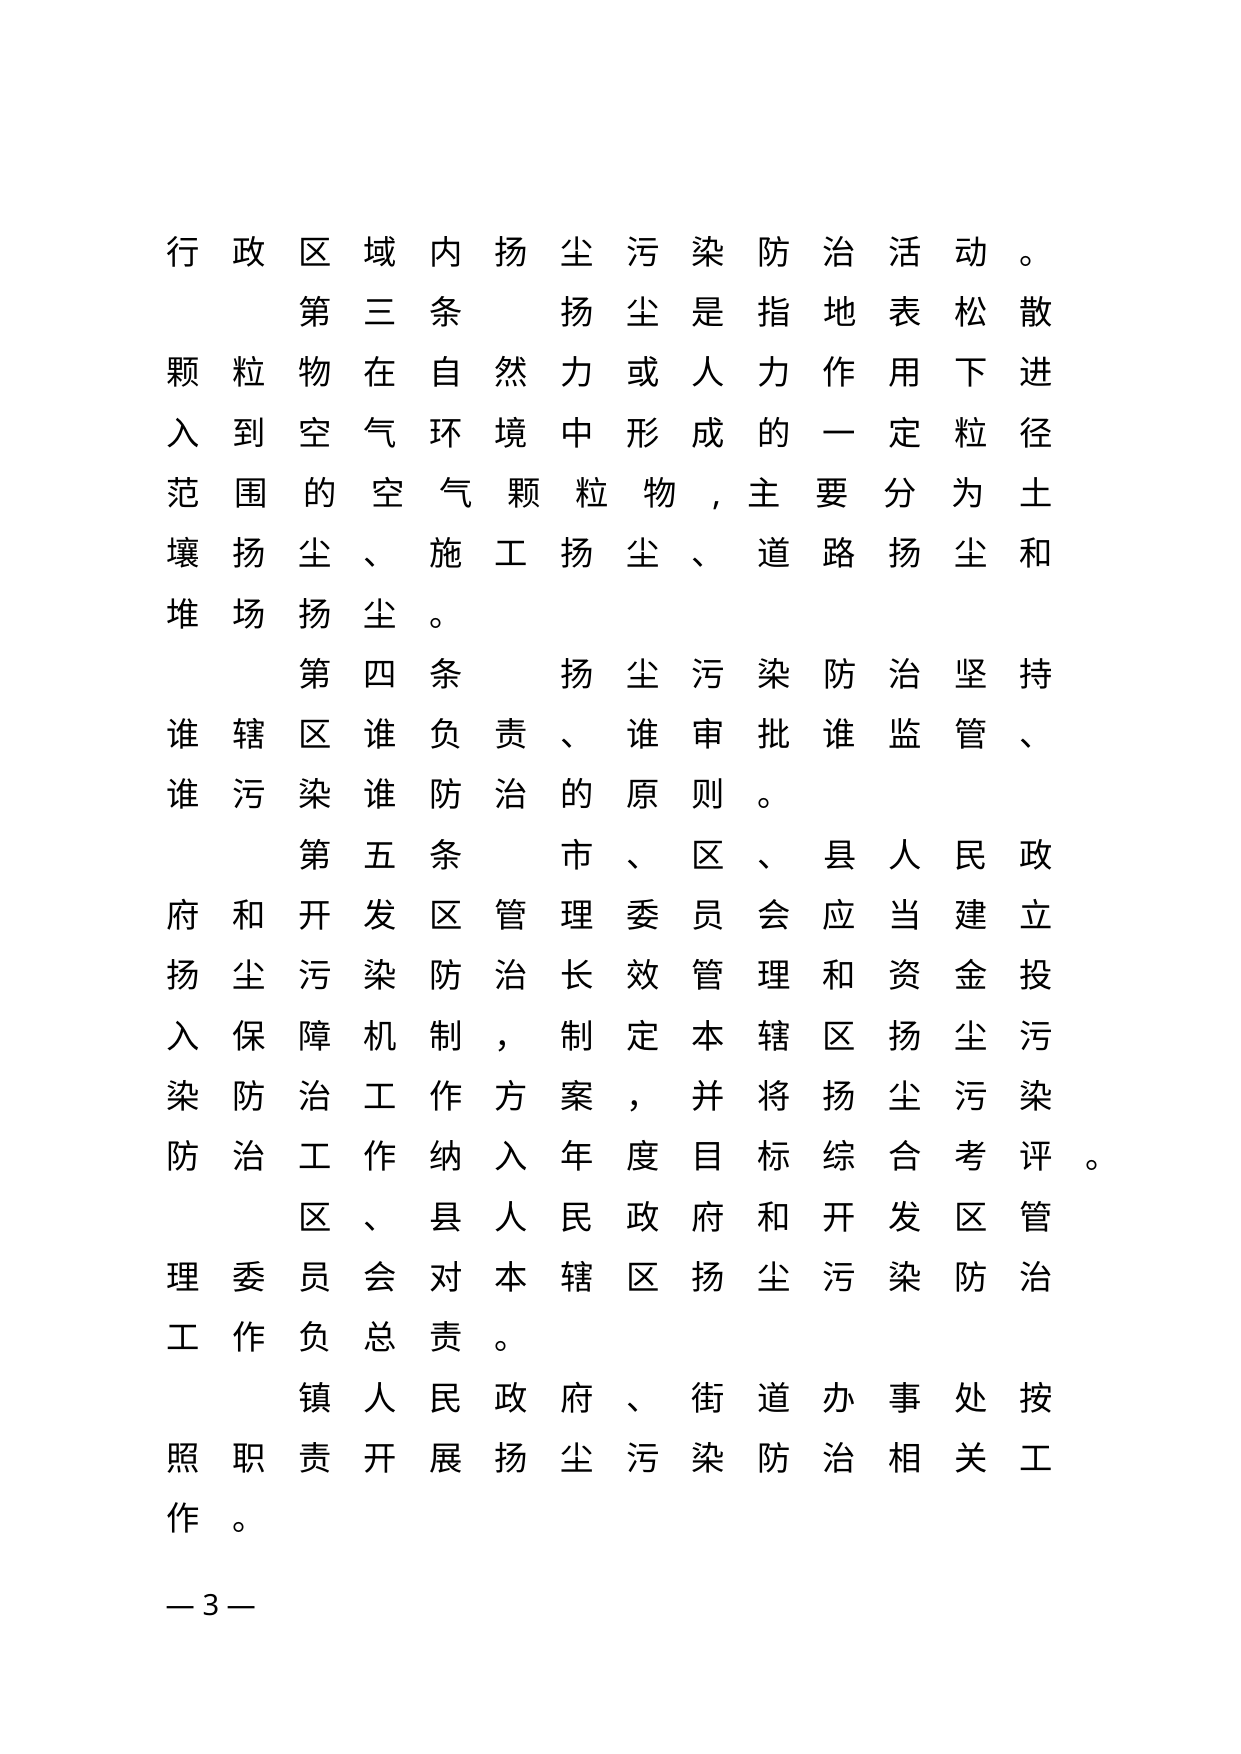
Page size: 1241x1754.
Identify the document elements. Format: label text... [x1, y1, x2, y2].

text 第三条 扬尘是指地表松散颗粒物在自然力或人力作用下进入到空气环境中形成的一定粒径范围的空气颗粒物,主要分为土壤扬尘、施工扬尘、道路扬尘和堆场扬尘。 [167, 280, 1085, 642]
text 第五条 市、区、县人民政府和开发区管理委员会应当建立扬尘污染防治长效管理和资金投入保障机制，制定本辖区扬尘污染防治工作方案，并将扬尘污染防治工作纳入年度目标综合考评。 [167, 822, 1085, 1184]
text 第四条 扬尘污染防治坚持谁辖区谁负责、谁审批谁监管、谁污染谁防治的原则。 [167, 642, 1085, 822]
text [167, 219, 1085, 280]
text 区、县人民政府和开发区管理委员会对本辖区扬尘污染防治工作负总责。 [167, 1184, 1085, 1365]
text 镇人民政府、街道办事处按照职责开展扬尘污染防治相关工作。 [167, 1365, 1085, 1546]
